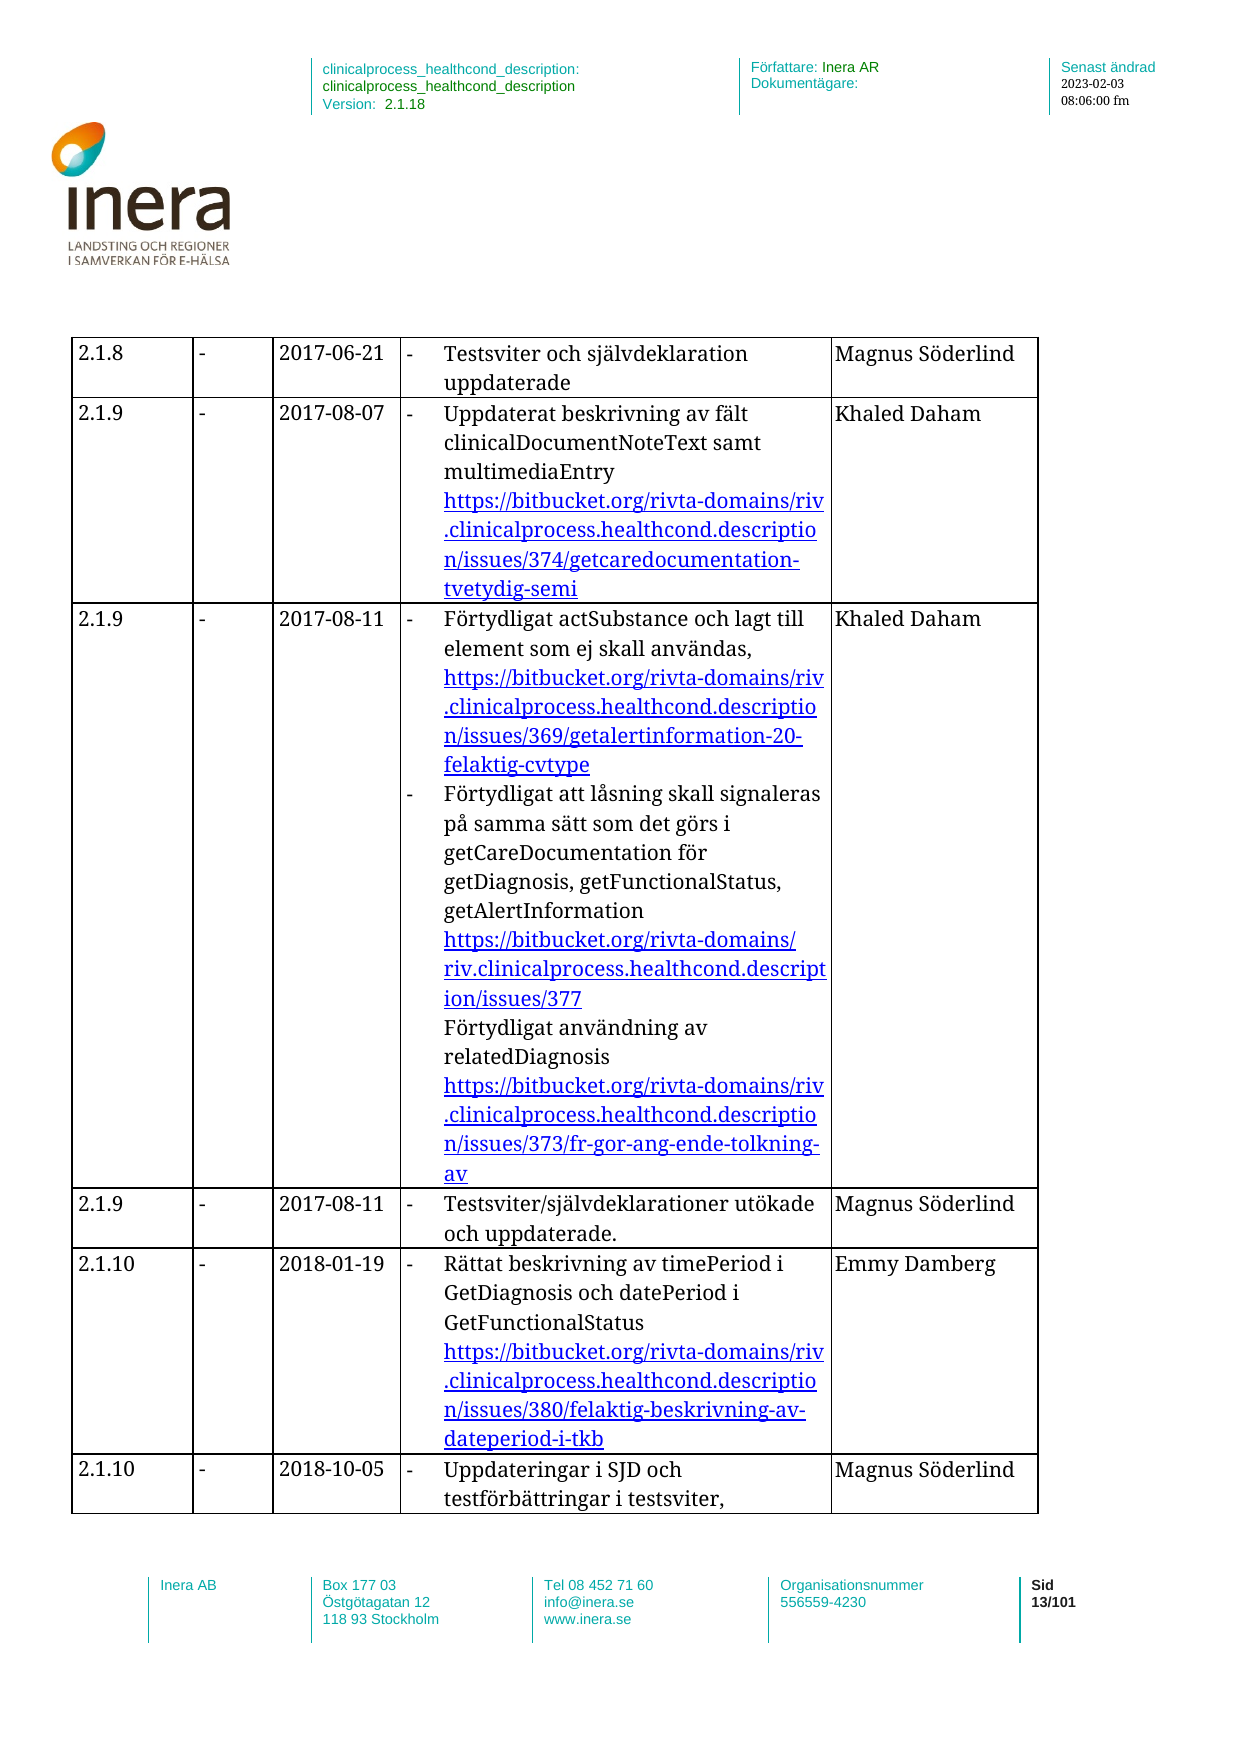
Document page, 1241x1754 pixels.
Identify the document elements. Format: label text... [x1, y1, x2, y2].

table_cell Uppdaterat beskrivning av fält clinicalDocumentNoteText samt multimediaEntry https://bitbucket.org/rivta-domains/riv.clinicalprocess.healthcond.description/issues/374/getcaredocumentation-tvetydig-semi [401, 398, 831, 602]
table_cell 2.1.8 [73, 338, 192, 397]
picture [51, 122, 230, 265]
table_cell - [194, 398, 272, 602]
table_cell Khaled Daham [832, 604, 1037, 1187]
table_cell 2.1.9 [73, 398, 192, 602]
table_cell 2018-01-19 [274, 1249, 400, 1453]
table_cell Magnus Söderlind [832, 338, 1037, 397]
table_cell 2017-08-07 [274, 398, 400, 602]
table_cell Förtydligat actSubstance och lagt till element som ej skall användas, https://bitbucket.org/rivta-domains/riv.clinicalprocess.healthcond.description/issues/369/getalertinformation-20-felaktig-cvtype Förtydligat att låsning skall signaleras på samma sätt som det görs i getCareDocumentation för getDiagnosis, getFunctionalStatus, getAlertInformation https://bitbucket.org/rivta-domains/riv.clinicalprocess.healthcond.description/issues/377 Förtydligat användning av relatedDiagnosis https://bitbucket.org/rivta-domains/riv.clinicalprocess.healthcond.description/issues/373/fr-gor-ang-ende-tolkning-av [401, 604, 831, 1187]
table_cell 2.1.10 [73, 1455, 192, 1513]
table_cell 2.1.9 [73, 1189, 192, 1247]
table_cell - [194, 604, 272, 1187]
table_cell Uppdateringar i SJD och testförbättringar i testsviter, framförallt tidsfiltrering. Testsvit 7,8 tillkommer. [401, 1455, 831, 1513]
table_cell 2017-08-11 [274, 604, 400, 1187]
table_cell Emmy Damberg [832, 1249, 1037, 1453]
table_cell Khaled Daham [832, 398, 1037, 602]
table_cell 2.1.9 [73, 604, 192, 1187]
table_cell Magnus Söderlind [832, 1455, 1037, 1513]
table_cell - [194, 1455, 272, 1513]
table_cell - [194, 1249, 272, 1453]
table_cell Rättat beskrivning av timePeriod i GetDiagnosis och datePeriod i GetFunctionalStatus https://bitbucket.org/rivta-domains/riv.clinicalprocess.healthcond.description/issues/380/felaktig-beskrivning-av-dateperiod-i-tkb [401, 1249, 831, 1453]
table_cell Magnus Söderlind [832, 1189, 1037, 1247]
table_cell 2017-08-11 [274, 1189, 400, 1247]
table_cell 2.1.10 [73, 1249, 192, 1453]
table_cell Testsviter/självdeklarationer utökade och uppdaterade. [401, 1189, 831, 1247]
table_cell Testsviter och självdeklaration uppdaterade [401, 338, 831, 397]
table_cell - [194, 338, 272, 397]
table_cell - [194, 1189, 272, 1247]
table_cell 2017-06-21 [274, 338, 400, 397]
table_cell 2018-10-05 [274, 1455, 400, 1513]
